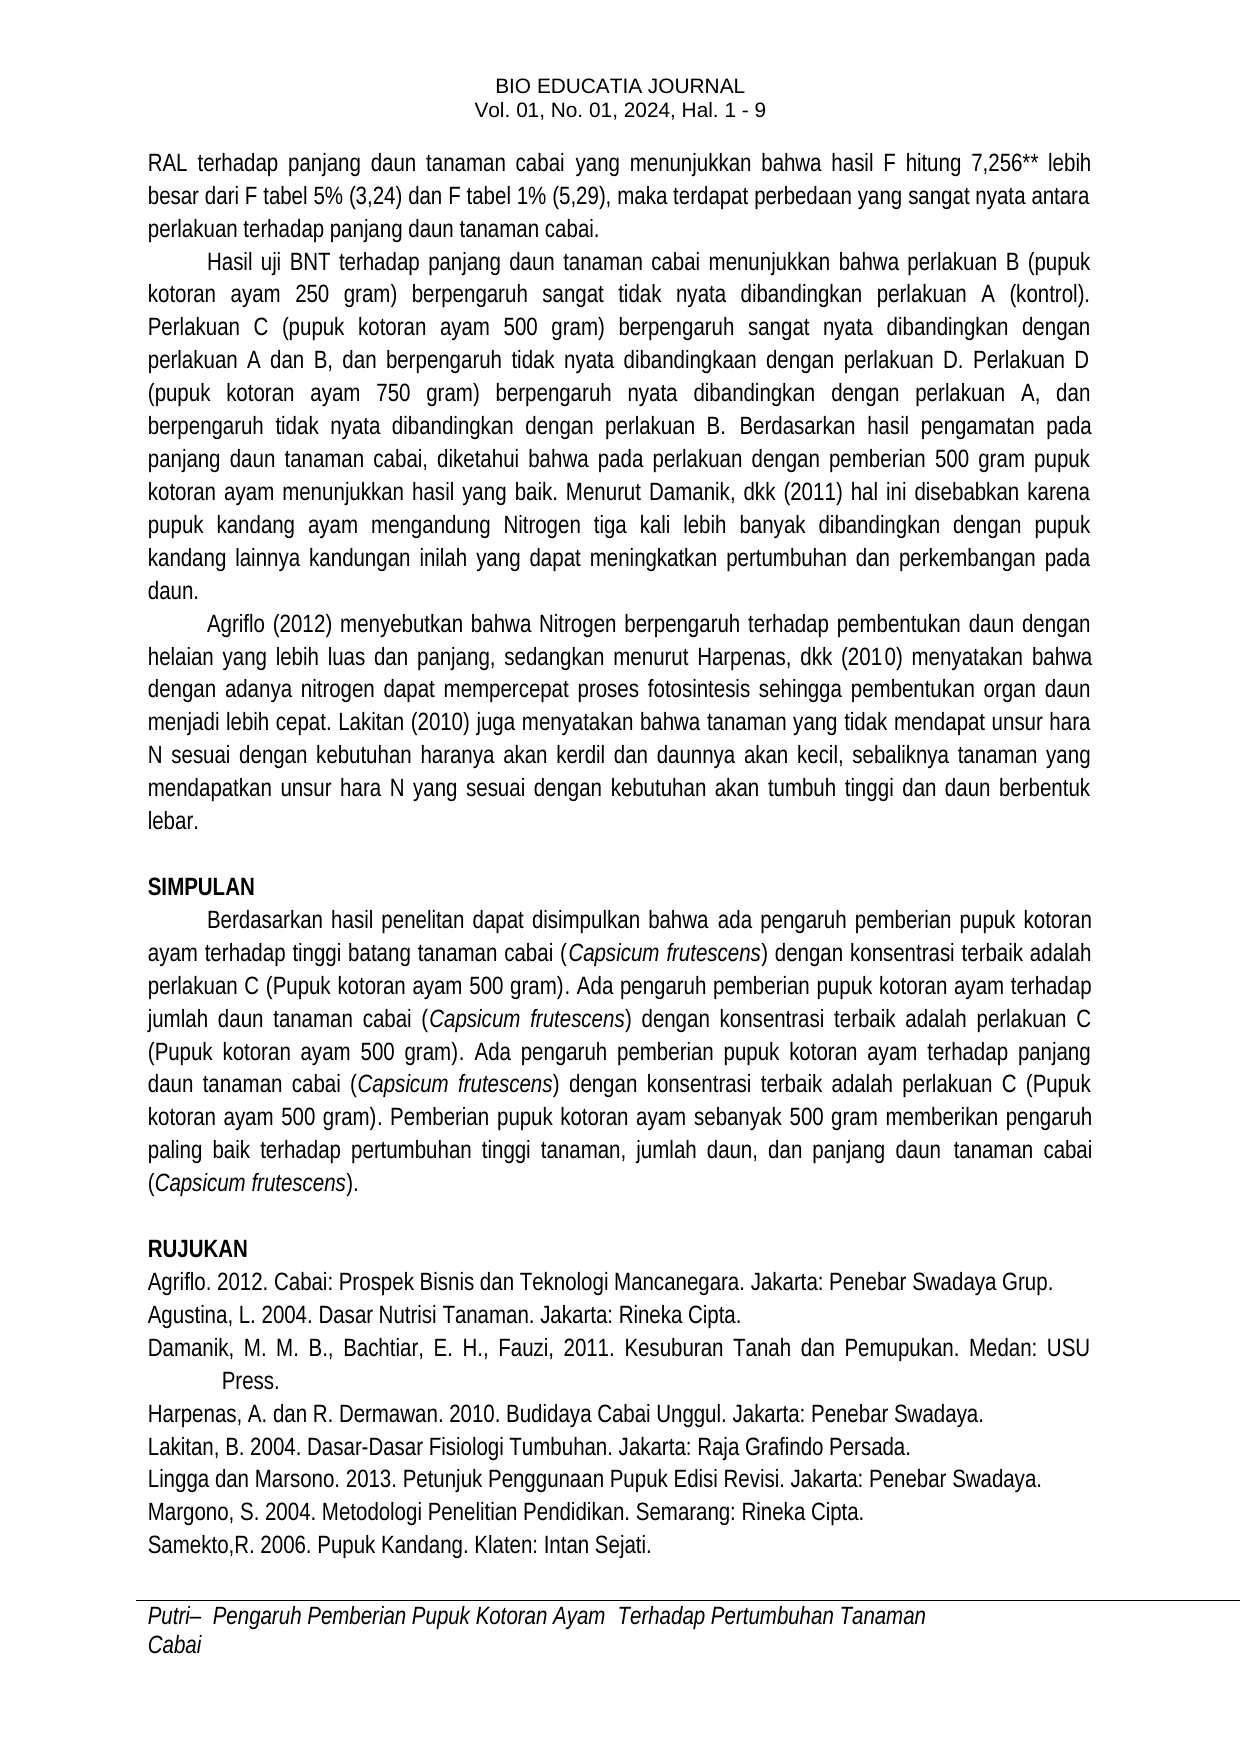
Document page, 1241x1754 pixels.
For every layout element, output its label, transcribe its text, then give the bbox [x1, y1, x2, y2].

text Berdasarkan hasil penelitan dapat disimpulkan bahwa ada pengaruh pemberian pupuk kotoran ayam terhadap tinggi batang tanaman cabai (Capsicum frutescens) dengan konsentrasi terbaik adalah perlakuan C (Pupuk kotoran ayam 500 gram). Ada pengaruh pemberian pupuk kotoran ayam terhadap jumlah daun tanaman cabai (Capsicum frutescens) dengan konsentrasi terbaik adalah perlakuan C (Pupuk kotoran ayam 500 gram). Ada pengaruh pemberian pupuk kotoran ayam terhadap panjang daun tanaman cabai (Capsicum frutescens) dengan konsentrasi terbaik adalah perlakuan C (Pupuk kotoran ayam 500 gram). Pemberian pupuk kotoran ayam sebanyak 500 gram memberikan pengaruh paling baik terhadap pertumbuhan tinggi tanaman, jumlah daun, dan panjang daun tanaman cabai (Capsicum frutescens). [148, 905, 1092, 1197]
text Agriflo (2012) menyebutkan bahwa Nitrogen berpengaruh terhadap pembentukan daun dengan helaian yang lebih luas dan panjang, sedangkan menurut Harpenas, dkk (2010) menyatakan bahwa dengan adanya nitrogen dapat mempercepat proses fotosintesis sehingga pembentukan organ daun menjadi lebih cepat. Lakitan (2010) juga menyatakan bahwa tanaman yang tidak mendapat unsur hara N sesuai dengan kebutuhan haranya akan kerdil dan daunnya akan kecil, sebaliknya tanaman yang mendapatkan unsur hara N yang sesuai dengan kebutuhan akan tumbuh tinggi dan daun berbentuk lebar. [148, 608, 1092, 835]
text Margono, S. 2004. Metodologi Penelitian Pendidikan. Semarang: Rineka Cipta. [148, 1497, 1092, 1526]
text Agriflo. 2012. Cabai: Prospek Bisnis dan Teknologi Mancanegara. Jakarta: Penebar Swadaya Grup. [148, 1267, 1092, 1296]
text Damanik, M. M. B., Bachtiar, E. H., Fauzi, 2011. Kesuburan Tanah dan Pemupukan. Medan: USU Press. [148, 1333, 1092, 1394]
text Lakitan, B. 2004. Dasar-Dasar Fisiologi Tumbuhan. Jakarta: Raja Grafindo Persada. [148, 1431, 1092, 1460]
text Harpenas, A. dan R. Dermawan. 2010. Budidaya Cabai Unggul. Jakarta: Penebar Swadaya. [148, 1398, 1092, 1427]
text Hasil uji BNT terhadap panjang daun tanaman cabai menunjukkan bahwa perlakuan B (pupuk kotoran ayam 250 gram) berpengaruh sangat tidak nyata dibandingkan perlakuan A (kontrol). Perlakuan C (pupuk kotoran ayam 500 gram) berpengaruh sangat nyata dibandingkan dengan perlakuan A dan B, dan berpengaruh tidak nyata dibandingkaan dengan perlakuan D. Perlakuan D (pupuk kotoran ayam 750 gram) berpengaruh nyata dibandingkan dengan perlakuan A, dan berpengaruh tidak nyata dibandingkan dengan perlakuan B. Berdasarkan hasil pengamatan pada panjang daun tanaman cabai, diketahui bahwa pada perlakuan dengan pemberian 500 gram pupuk kotoran ayam menunjukkan hasil yang baik. Menurut Damanik, dkk (2011) hal ini disebabkan karena pupuk kandang ayam mengandung Nitrogen tiga kali lebih banyak dibandingkan dengan pupuk kandang lainnya kandungan inilah yang dapat meningkatkan pertumbuhan dan perkembangan pada daun. [148, 246, 1092, 604]
text Agustina, L. 2004. Dasar Nutrisi Tanaman. Jakarta: Rineka Cipta. [148, 1300, 1092, 1328]
text Samekto,R. 2006. Pupuk Kandang. Klaten: Intan Sejati. [148, 1530, 1092, 1559]
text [148, 148, 1092, 242]
text Lingga dan Marsono. 2013. Petunjuk Penggunaan Pupuk Edisi Revisi. Jakarta: Penebar Swadaya. [148, 1464, 1092, 1493]
text SIMPULAN [148, 872, 1092, 901]
text RUJUKAN [148, 1234, 1092, 1263]
